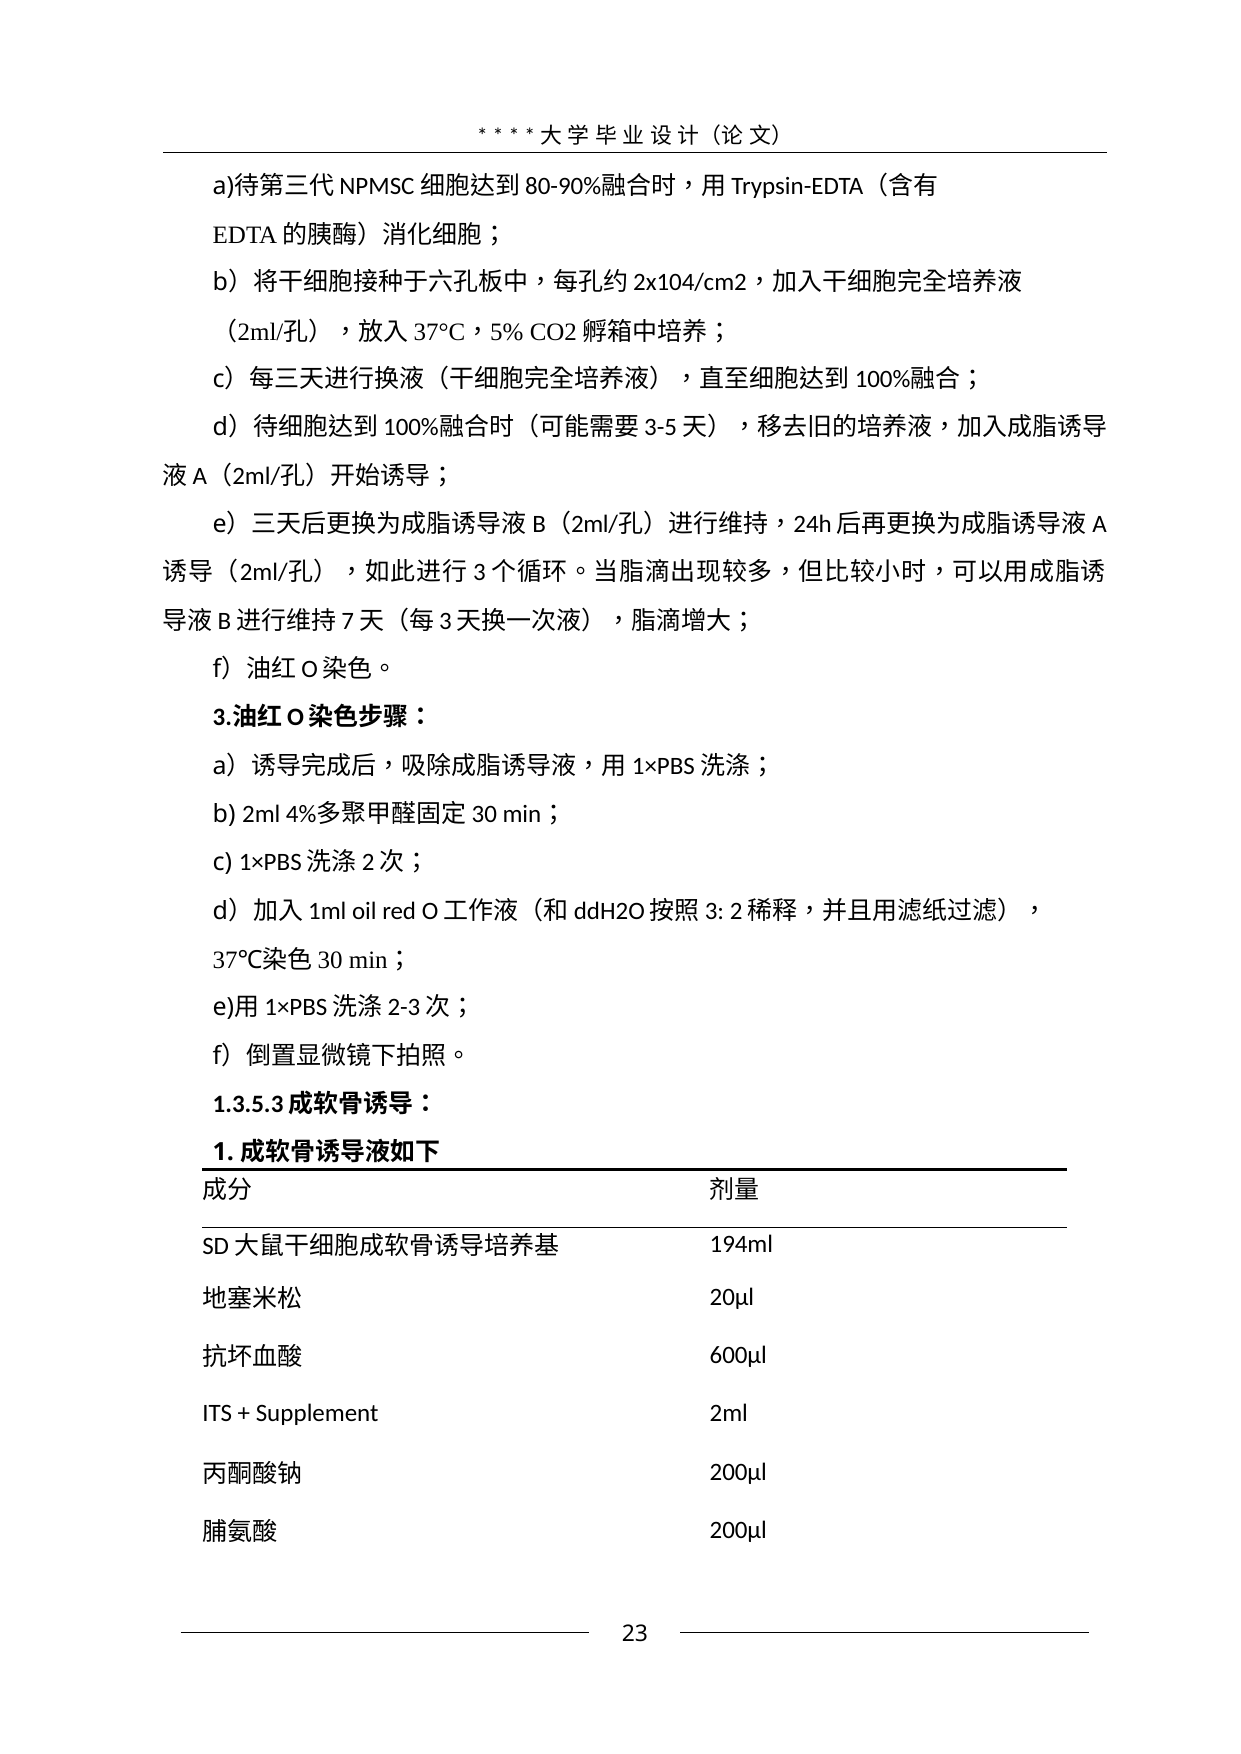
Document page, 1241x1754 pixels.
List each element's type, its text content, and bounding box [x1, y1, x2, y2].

text d）待细胞达到100%融合时（可能需要3-5天），移去旧的培养液，加入成脂诱导液A（2ml/孔）开始诱导； [162, 395, 1107, 491]
text e)用1×PBS洗涤2-3次； [162, 975, 1107, 1023]
text e）三天后更换为成脂诱导液B（2ml/孔）进行维持，24h后再更换为成脂诱导液A诱导（2ml/孔），如此进行3个循环。当脂滴出现较多，但比较小时，可以用成脂诱导液B进行维持7天（每3天换一次液），脂滴增大； [162, 491, 1107, 636]
text f）油红O染色。 [162, 636, 1107, 685]
table_cell 抗坏血酸 [202, 1339, 709, 1397]
text EDTA的胰酶）消化细胞； [162, 201, 1107, 250]
table_cell 200μl [709, 1514, 1067, 1572]
table_header 剂量 [709, 1171, 1067, 1226]
text 3.油红O染色步骤： [162, 685, 1107, 733]
table_cell ITS + Supplement [202, 1397, 709, 1456]
text 1.3.5.3成软骨诱导： [162, 1071, 1107, 1120]
text b）将干细胞接种于六孔板中，每孔约2x104/cm2，加入干细胞完全培养液 [162, 250, 1107, 298]
text a）诱导完成后，吸除成脂诱导液，用1×PBS 洗涤； [162, 733, 1107, 781]
text c) 1×PBS洗涤2次； [162, 830, 1107, 878]
table_cell 200μl [709, 1456, 1067, 1514]
table_cell 194ml [709, 1228, 1067, 1281]
table_cell 地塞米松 [202, 1281, 709, 1339]
text f）倒置显微镜下拍照。 [162, 1023, 1107, 1071]
table_header 成分 [202, 1171, 709, 1226]
table_cell 丙酮酸钠 [202, 1456, 709, 1514]
text 37℃染色30 min； [162, 926, 1107, 975]
table_cell 600μl [709, 1339, 1067, 1397]
text c）每三天进行换液（干细胞完全培养液），直至细胞达到100%融合； [162, 346, 1107, 395]
text a)待第三代NPMSC 细胞达到80-90%融合时，用Trypsin-EDTA（含有 [162, 153, 1107, 201]
table_cell 2ml [709, 1397, 1067, 1456]
table_cell 脯氨酸 [202, 1514, 709, 1572]
text 1. 成软骨诱导液如下 [162, 1120, 1107, 1168]
table_cell 20μl [709, 1281, 1067, 1339]
text （2ml/孔），放入37°C，5% CO2孵箱中培养； [162, 298, 1107, 346]
table_cell SD 大鼠干细胞成软骨诱导培养基 [202, 1228, 709, 1281]
text b) 2ml 4%多聚甲醛固定30 min； [162, 781, 1107, 830]
text d）加入1ml oil red O工作液（和ddH2O按照3: 2稀释，并且用滤纸过滤）， [162, 878, 1107, 926]
